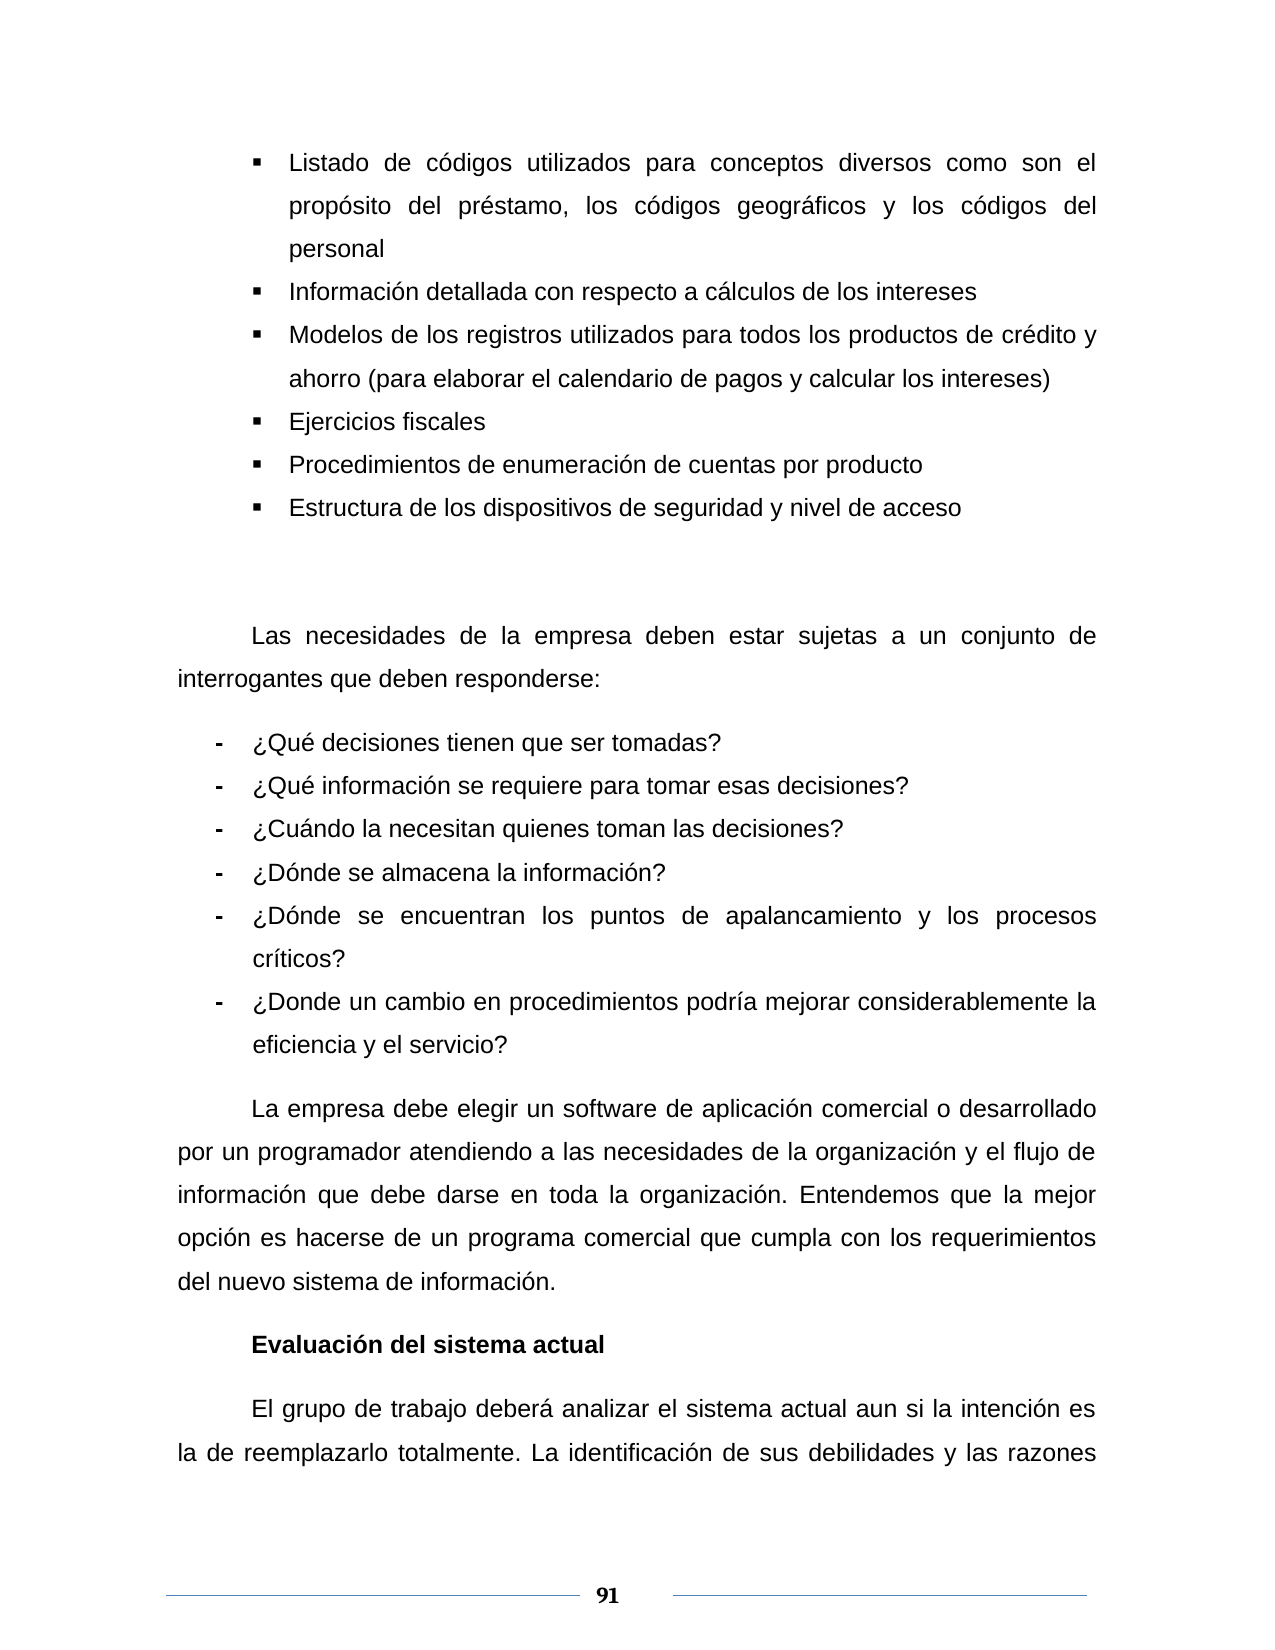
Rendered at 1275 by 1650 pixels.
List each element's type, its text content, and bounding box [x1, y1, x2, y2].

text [177, 1394, 1098, 1466]
list Procedimientos de enumeración de cuentas por producto [251, 450, 1098, 479]
text Evaluación del sistema actual [177, 1331, 1098, 1359]
list Información detallada con respecto a cálculos de los intereses [251, 277, 1098, 306]
list Estructura de los dispositivos de seguridad y nivel de acceso [251, 493, 1098, 522]
list Ejercicios fiscales [251, 407, 1098, 436]
list ¿Cuándo la necesitan quienes toman las decisiones? [215, 814, 1098, 843]
list ¿Qué información se requiere para tomar esas decisiones? [215, 771, 1098, 800]
list ¿Dónde se encuentran los puntos de apalancamiento y los procesos críticos? [215, 901, 1098, 973]
text Las necesidades de la empresa deben estar sujetas a un conjunto de interrogantes que deben responderse: [177, 621, 1098, 693]
list Listado de códigos utilizados para conceptos diversos como son el propósito del préstamo, los códigos geográficos y los códigos del personal [251, 148, 1098, 263]
list ¿Qué decisiones tienen que ser tomadas? [215, 728, 1098, 757]
list Modelos de los registros utilizados para todos los productos de crédito y ahorro (para elaborar el calendario de pagos y calcular los intereses) [251, 320, 1098, 392]
text La empresa debe elegir un software de aplicación comercial o desarrollado por un programador atendiendo a las necesidades de la organización y el flujo de información que debe darse en toda la organización. Entendemos que la mejor opción es hacerse de un programa comercial que cumpla con los requerimientos del nuevo sistema de información. [177, 1094, 1098, 1295]
list ¿Dónde se almacena la información? [215, 858, 1098, 886]
list ¿Donde un cambio en procedimientos podría mejorar considerablemente la eficiencia y el servicio? [215, 987, 1098, 1059]
